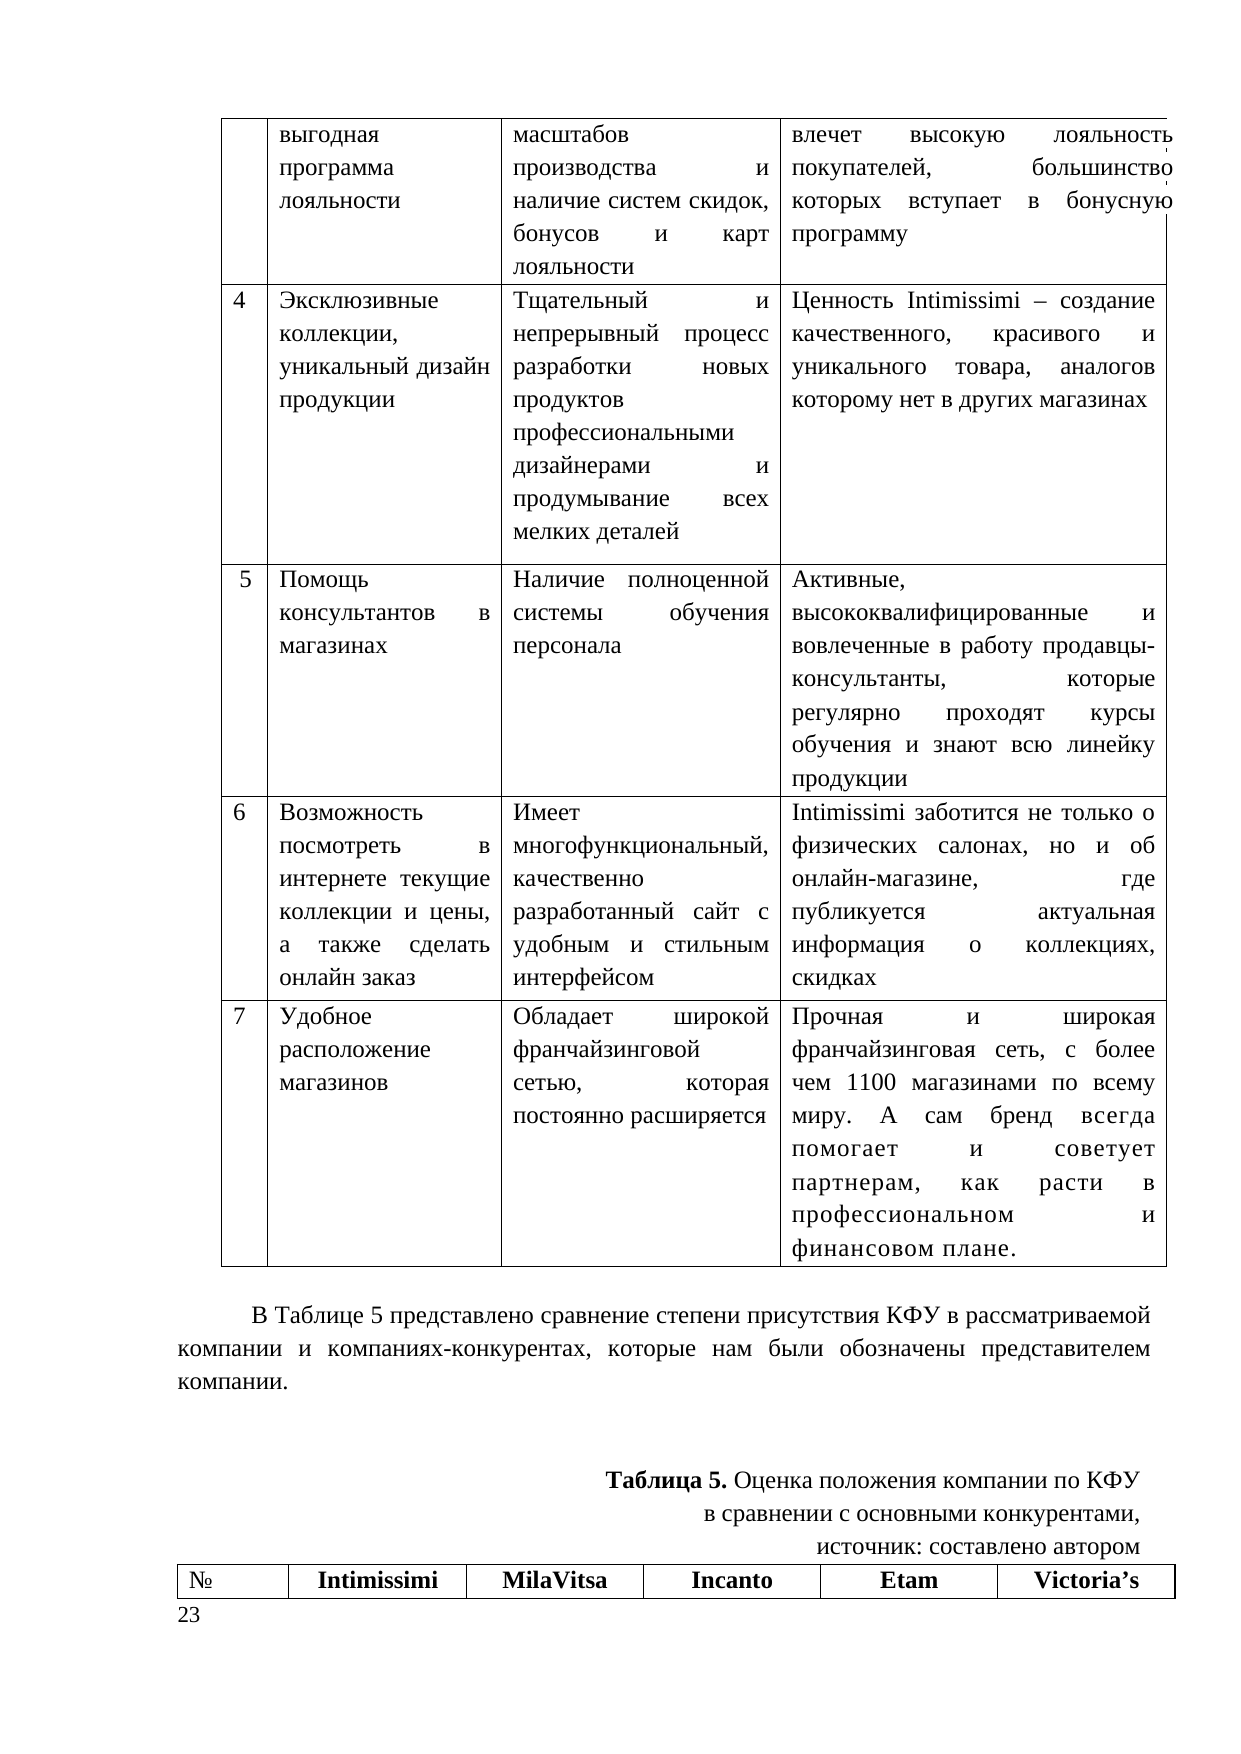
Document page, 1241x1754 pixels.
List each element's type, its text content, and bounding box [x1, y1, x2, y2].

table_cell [268, 119, 501, 284]
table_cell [781, 119, 1166, 284]
table_cell 6 [222, 797, 267, 1000]
table_cell Помощь консультантов в магазинах [268, 565, 501, 796]
table_header Etam [821, 1565, 997, 1598]
table_cell Тщательный и непрерывный процесс разработки новых продуктов профессиональными дизайнерами и продумывание всех мелких деталей [502, 285, 780, 563]
table_cell Ценность Intimissimi – создание качественного, красивого и уникального товара, аналогов которому нет в других магазинах [781, 285, 1166, 563]
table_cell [502, 119, 780, 284]
table_header Victoria’s Secret [998, 1565, 1174, 1598]
table_cell Возможность посмотреть в интернете текущие коллекции и цены, а также сделать онлайн заказ [268, 797, 501, 1000]
table_cell Прочная и широкая франчайзинговая сеть, с более чем 1100 магазинами по всему миру. А сам бренд всегда помогает и советует партнерам, как расти в профессиональном и финансовом плане. [781, 1001, 1166, 1266]
text в сравнении с основными конкурентами, [177, 1498, 1140, 1527]
table_header Intimissimi [289, 1565, 466, 1598]
table_header № [178, 1565, 288, 1598]
table_cell Удобное расположение магазинов [268, 1001, 501, 1266]
table_cell Имеет многофункциональный, качественно разработанный сайт с удобным и стильным интерфейсом [502, 797, 780, 1000]
table_cell Обладает широкой франчайзинговой сетью, которая постоянно расширяется [502, 1001, 780, 1266]
table_header Incanto [644, 1565, 820, 1598]
text источник: составлено автором [177, 1531, 1140, 1559]
table_cell 4 [222, 285, 267, 563]
table_cell 5 [222, 565, 267, 796]
text Таблица 5. Оценка положения компании по КФУ [177, 1465, 1140, 1493]
table_cell Эксклюзивные коллекции, уникальный дизайн продукции [268, 285, 501, 563]
table_cell Наличие полноценной системы обучения персонала [502, 565, 780, 796]
table_cell Intimissimi заботится не только о физических салонах, но и об онлайн-магазине, где публикуется актуальная информация о коллекциях, скидках [781, 797, 1166, 1000]
table_cell 3 [222, 119, 267, 284]
table_cell Активные, высококвалифицированные и вовлеченные в работу продавцы-консультанты, которые регулярно проходят курсы обучения и знают всю линейку продукции [781, 565, 1166, 796]
text В Таблице 5 представлено сравнение степени присутствия КФУ в рассматриваемой компании и компаниях-конкурентах, которые нам были обозначены представителем компании. [177, 1300, 1152, 1394]
table_cell 7 [222, 1001, 267, 1266]
table_header MilaVitsa [467, 1565, 643, 1598]
